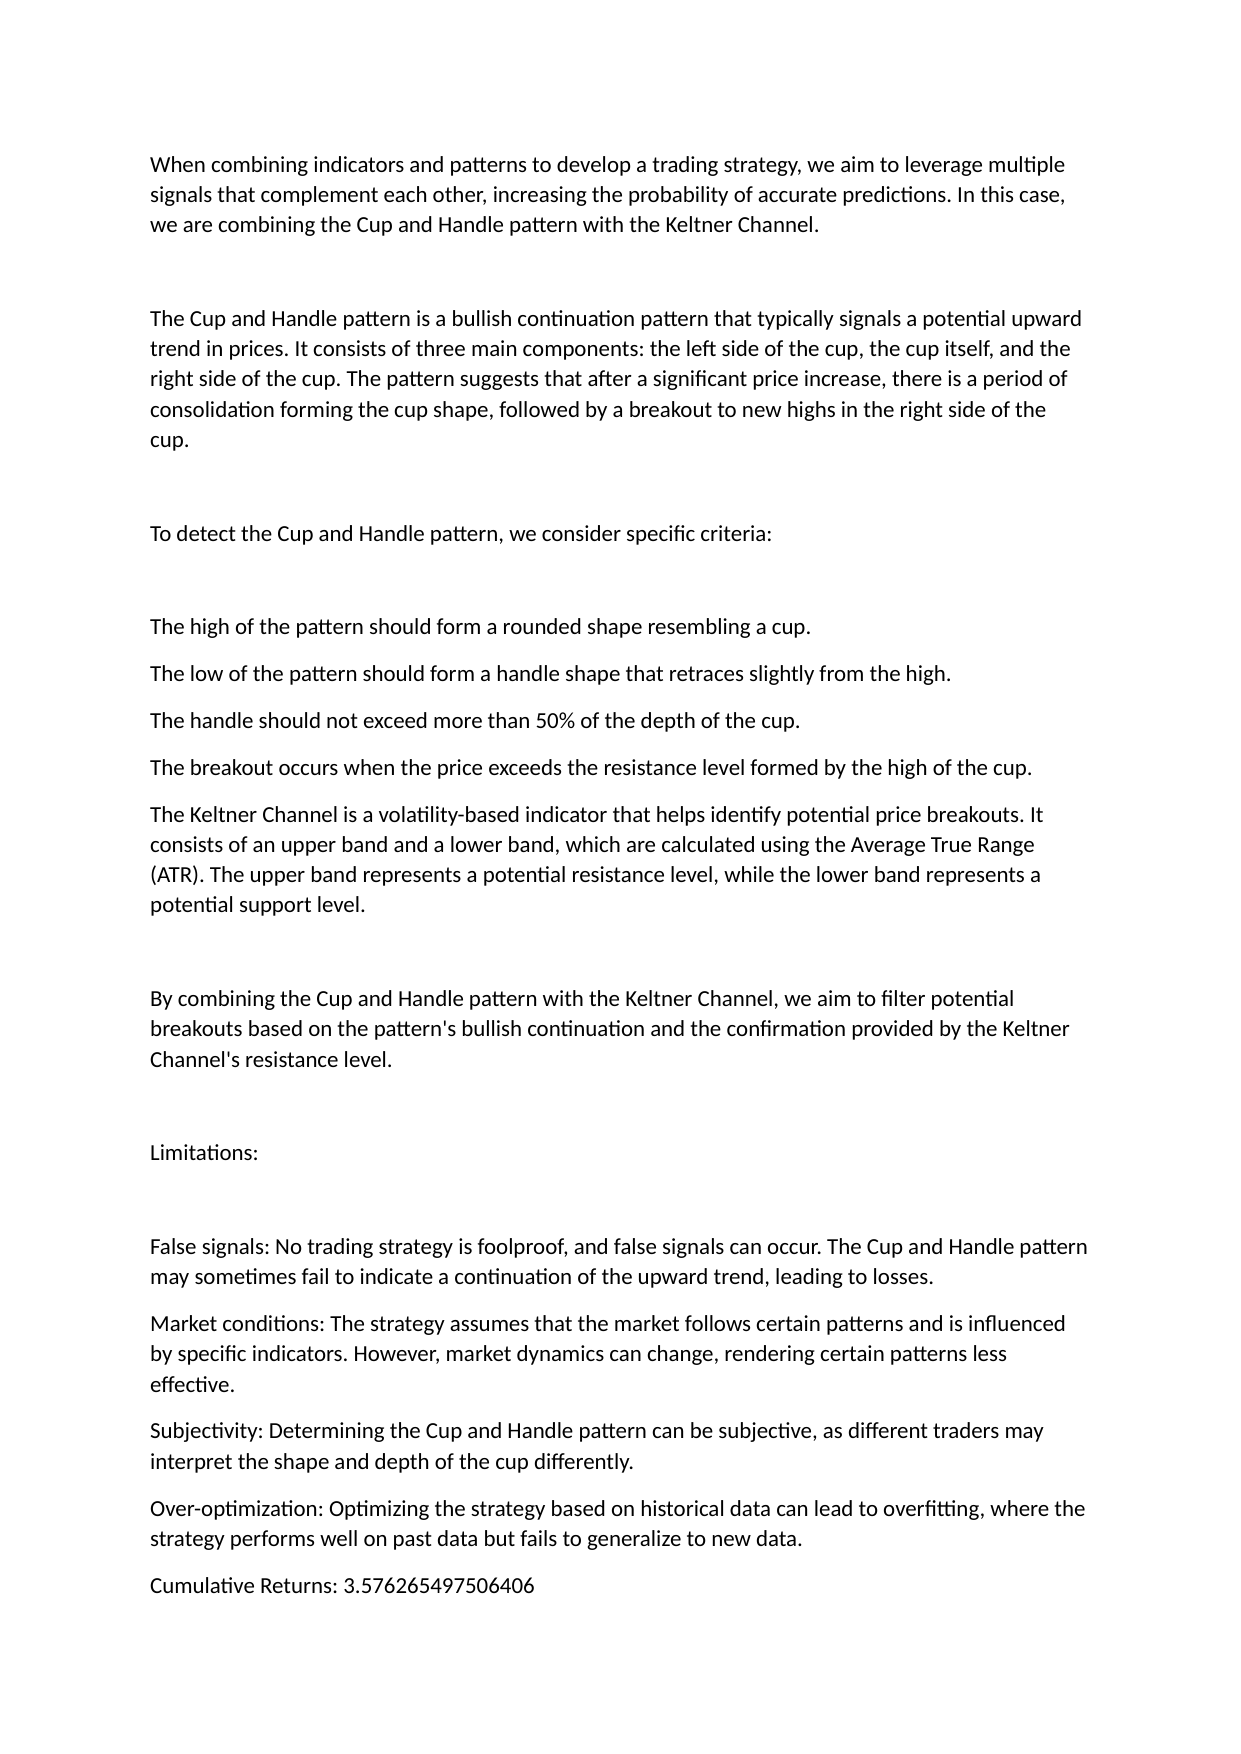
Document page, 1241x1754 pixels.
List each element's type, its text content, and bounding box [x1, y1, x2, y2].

text By combining the Cup and Handle pattern with the Keltner Channel, we aim to filter potential breakouts based on the pattern's bullish continuation and the confirmation provided by the Keltner Channel's resistance level. [150, 984, 1090, 1073]
text The handle should not exceed more than 50% of the depth of the cup. [150, 706, 1090, 734]
text To detect the Cup and Handle pattern, we consider specific criteria: [150, 519, 1090, 547]
text When combining indicators and patterns to develop a trading strategy, we aim to leverage multiple signals that complement each other, increasing the probability of accurate predictions. In this case, we are combining the Cup and Handle pattern with the Keltner Channel. [150, 150, 1090, 238]
text The Keltner Channel is a volatility-based indicator that helps identify potential price breakouts. It consists of an upper band and a lower band, which are calculated using the Average True Range (ATR). The upper band represents a potential resistance level, while the lower band represents a potential support level. [150, 800, 1090, 919]
text False signals: No trading strategy is foolproof, and false signals can occur. The Cup and Handle pattern may sometimes fail to indicate a continuation of the upward trend, leading to losses. [150, 1232, 1090, 1291]
text Subjectivity: Determining the Cup and Handle pattern can be subjective, as different traders may interpret the shape and depth of the cup differently. [150, 1417, 1090, 1475]
text Limitations: [150, 1138, 1090, 1167]
text The Cup and Handle pattern is a bullish continuation pattern that typically signals a potential upward trend in prices. It consists of three main components: the left side of the cup, the cup itself, and the right side of the cup. The pattern suggests that after a significant price increase, there is a period of consolidation forming the cup shape, followed by a breakout to new highs in the right side of the cup. [150, 304, 1090, 453]
text Over-optimization: Optimizing the strategy based on historical data can lead to overfitting, where the strategy performs well on past data but fails to generalize to new data. [150, 1494, 1090, 1552]
text The breakout occurs when the price exceeds the resistance level formed by the high of the cup. [150, 753, 1090, 781]
text Market conditions: The strategy assumes that the market follows certain patterns and is influenced by specific indicators. However, market dynamics can change, rendering certain patterns less effective. [150, 1309, 1090, 1398]
text The low of the pattern should form a handle shape that retraces slightly from the high. [150, 659, 1090, 687]
text The high of the pattern should form a rounded shape resembling a cup. [150, 612, 1090, 641]
text Cumulative Returns: 3.576265497506406 [150, 1571, 1090, 1599]
